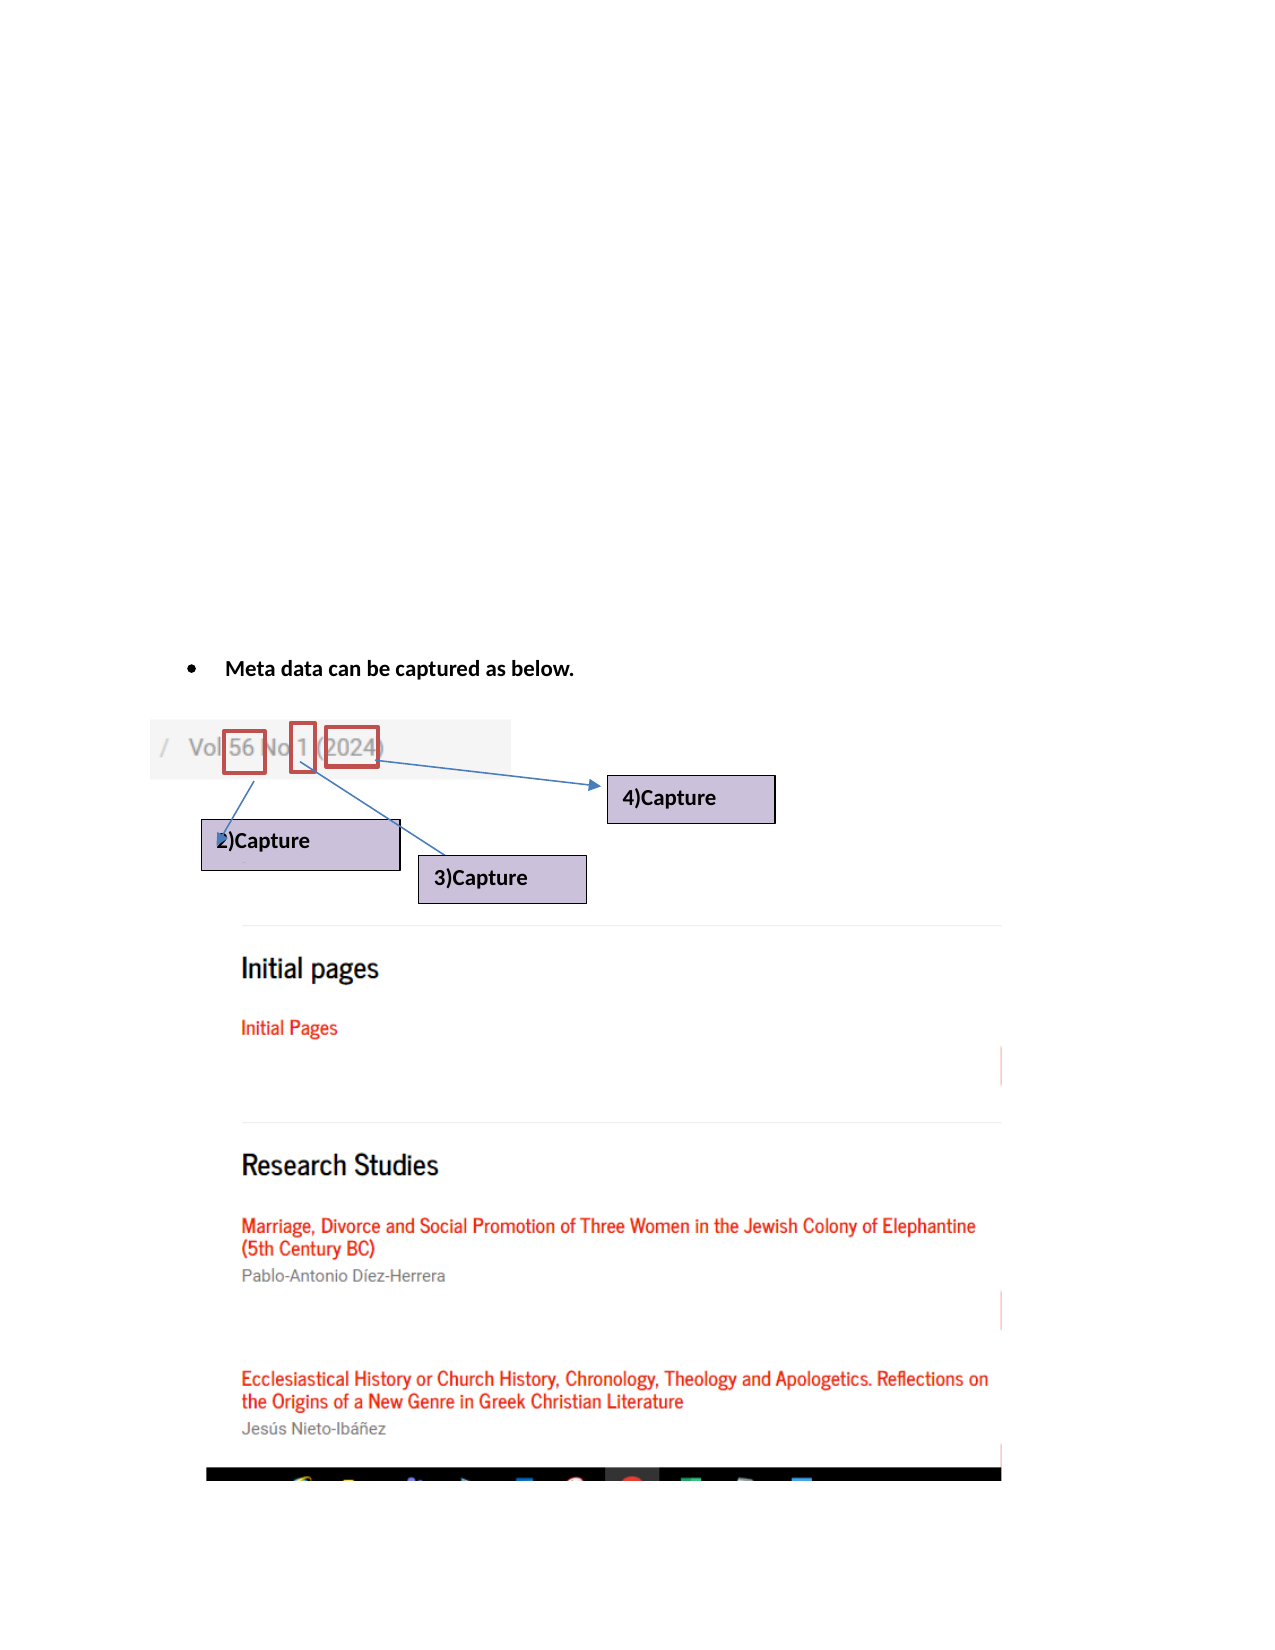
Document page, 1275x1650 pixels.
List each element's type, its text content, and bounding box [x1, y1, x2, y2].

picture [150, 701, 512, 800]
picture [293, 725, 313, 770]
list Meta data can be captured as below. [187, 654, 1125, 682]
picture [328, 729, 376, 764]
picture [206, 890, 1002, 1481]
